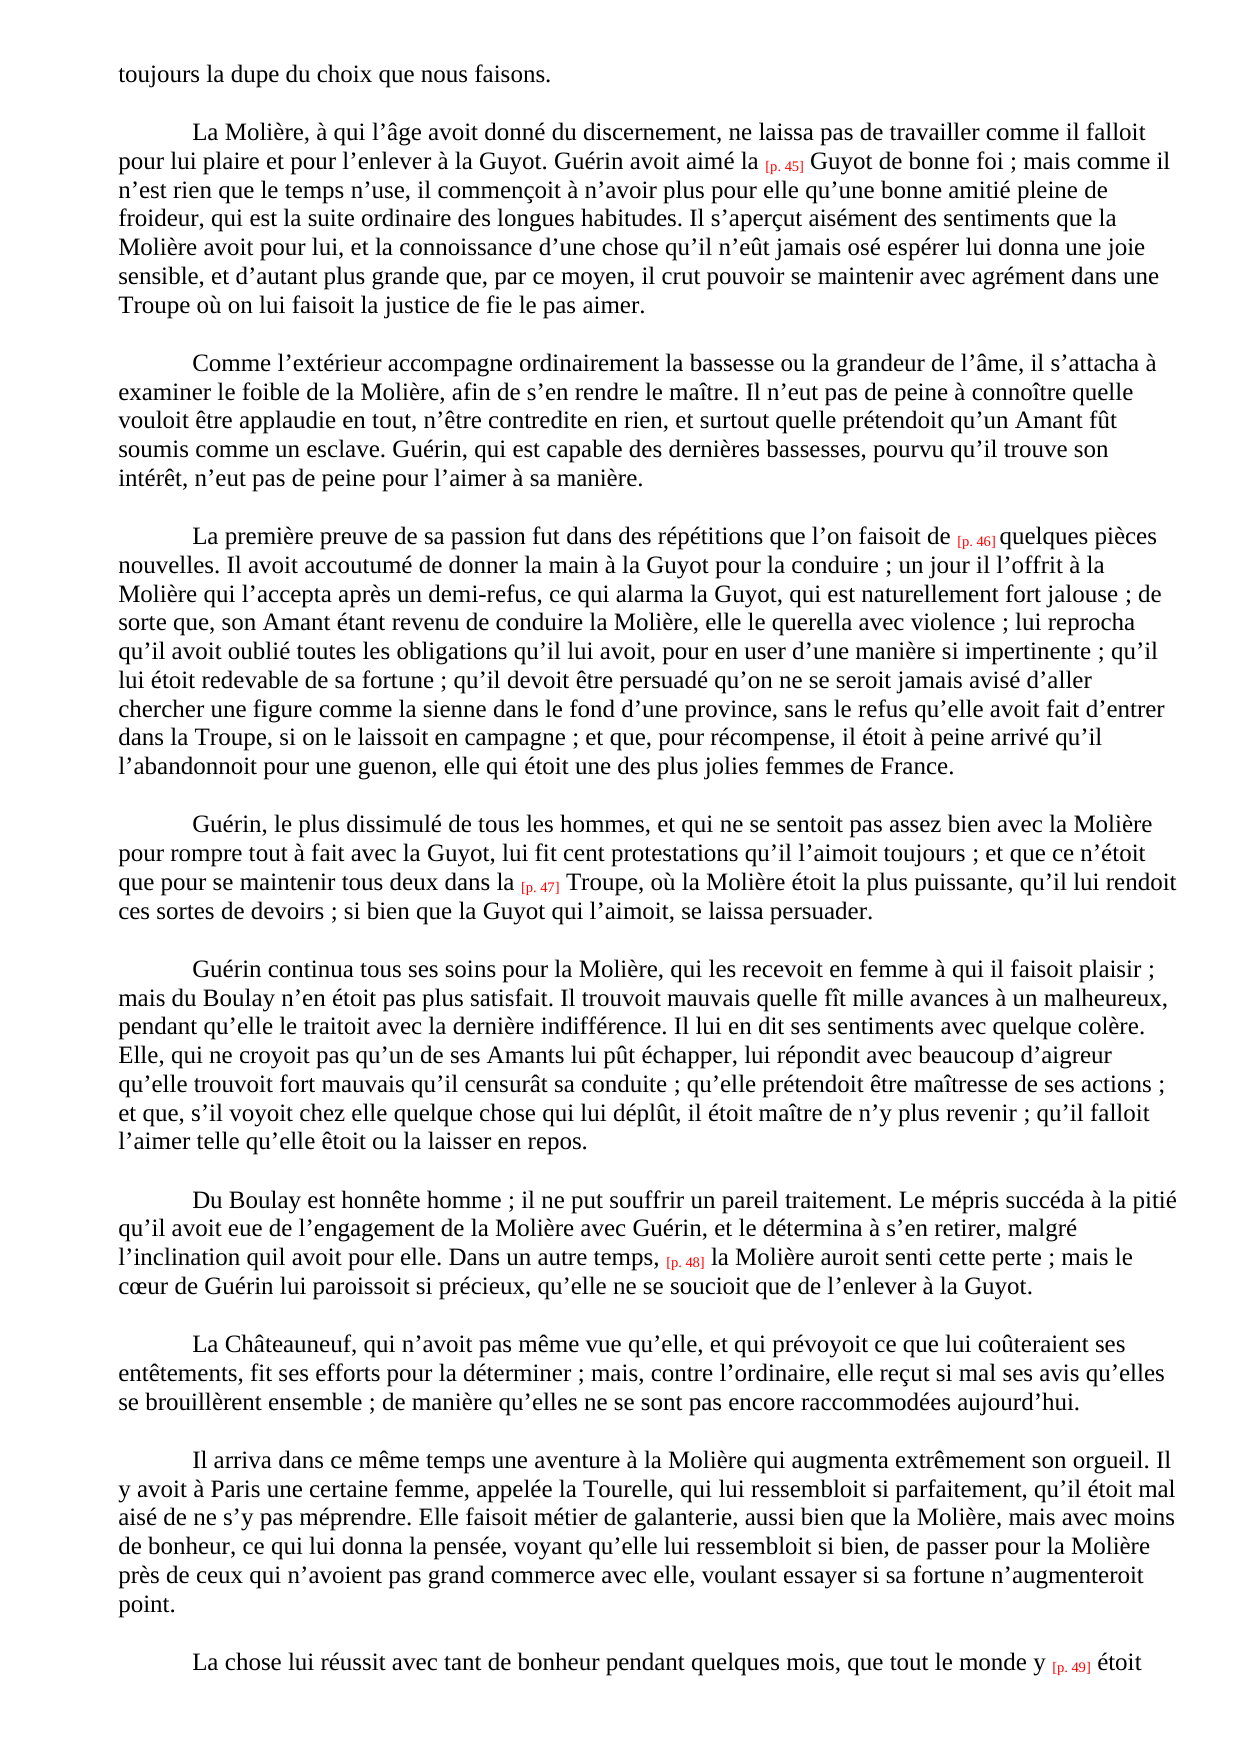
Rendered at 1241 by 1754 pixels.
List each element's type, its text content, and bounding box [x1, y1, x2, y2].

text Comme l’extérieur accompagne ordinairement la bassesse ou la grandeur de l’âme, il s’attacha à examiner le foible de la Molière, afin de s’en rendre le maître. Il n’eut pas de peine à connoître quelle vouloit être applaudie en tout, n’être contredite en rien, et surtout quelle prétendoit qu’un Amant fût soumis comme un esclave. Guérin, qui est capable des dernières bassesses, pourvu qu’il trouve son intérêt, n’eut pas de peine pour l’aimer à sa manière. [118, 348, 1181, 492]
text Guérin continua tous ses soins pour la Molière, qui les recevoit en femme à qui il faisoit plaisir ; mais du Boulay n’en étoit pas plus satisfait. Il trouvoit mauvais quelle fît mille avances à un malheureux, pendant qu’elle le traitoit avec la dernière indifférence. Il lui en dit ses sentiments avec quelque colère. Elle, qui ne croyoit pas qu’un de ses Amants lui pût échapper, lui répondit avec beaucoup d’aigreur qu’elle trouvoit fort mauvais qu’il censurât sa conduite ; qu’elle prétendoit être maîtresse de ses actions ; et que, s’il voyoit chez elle quelque chose qui lui déplût, il étoit maître de n’y plus revenir ; qu’il falloit l’aimer telle qu’elle êtoit ou la laisser en repos. [118, 954, 1181, 1155]
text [118, 1647, 1181, 1676]
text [118, 59, 1181, 88]
text La première preuve de sa passion fut dans des répétitions que l’on faisoit de [p. 46] quelques pièces nouvelles. Il avoit accoutumé de donner la main à la Guyot pour la conduire ; un jour il l’offrit à la Molière qui l’accepta après un demi-refus, ce qui alarma la Guyot, qui est naturellement fort jalouse ; de sorte que, son Amant étant revenu de conduire la Molière, elle le querella avec violence ; lui reprocha qu’il avoit oublié toutes les obligations qu’il lui avoit, pour en user d’une manière si impertinente ; qu’il lui étoit redevable de sa fortune ; qu’il devoit être persuadé qu’on ne se seroit jamais avisé d’aller chercher une figure comme la sienne dans le fond d’une province, sans le refus qu’elle avoit fait d’entrer dans la Troupe, si on le laissoit en campagne ; et que, pour récompense, il étoit à peine arrivé qu’il l’abandonnoit pour une guenon, elle qui étoit une des plus jolies femmes de France. [118, 521, 1181, 780]
text Du Boulay est honnête homme ; il ne put souffrir un pareil traitement. Le mépris succéda à la pitié qu’il avoit eue de l’engagement de la Molière avec Guérin, et le détermina à s’en retirer, malgré l’inclination quil avoit pour elle. Dans un autre temps, [p. 48] la Molière auroit senti cette perte ; mais le cœur de Guérin lui paroissoit si précieux, qu’elle ne se soucioit que de l’enlever à la Guyot. [118, 1185, 1181, 1300]
text La Châteauneuf, qui n’avoit pas même vue qu’elle, et qui prévoyoit ce que lui coûteraient ses entêtements, fit ses efforts pour la déterminer ; mais, contre l’ordinaire, elle reçut si mal ses avis qu’elles se brouillèrent ensemble ; de manière qu’elles ne se sont pas encore raccommodées aujourd’hui. [118, 1329, 1181, 1415]
text Il arriva dans ce même temps une aventure à la Molière qui augmenta extrêmement son orgueil. Il y avoit à Paris une certaine femme, appelée la Tourelle, qui lui ressembloit si parfaitement, qu’il étoit mal aisé de ne s’y pas méprendre. Elle faisoit métier de galanterie, aussi bien que la Molière, mais avec moins de bonheur, ce qui lui donna la pensée, voyant qu’elle lui ressembloit si bien, de passer pour la Molière près de ceux qui n’avoient pas grand commerce avec elle, voulant essayer si sa fortune n’augmenteroit point. [118, 1445, 1181, 1617]
text Guérin, le plus dissimulé de tous les hommes, et qui ne se sentoit pas assez bien avec la Molière pour rompre tout à fait avec la Guyot, lui fit cent protestations qu’il l’aimoit toujours ; et que ce n’étoit que pour se maintenir tous deux dans la [p. 47] Troupe, où la Molière étoit la plus puissante, qu’il lui rendoit ces sortes de devoirs ; si bien que la Guyot qui l’aimoit, se laissa persuader. [118, 809, 1181, 924]
text La Molière, à qui l’âge avoit donné du discernement, ne laissa pas de travailler comme il falloit pour lui plaire et pour l’enlever à la Guyot. Guérin avoit aimé la [p. 45] Guyot de bonne foi ; mais comme il n’est rien que le temps n’use, il commençoit à n’avoir plus pour elle qu’une bonne amitié pleine de froideur, qui est la suite ordinaire des longues habitudes. Il s’aperçut aisément des sentiments que la Molière avoit pour lui, et la connoissance d’une chose qu’il n’eût jamais osé espérer lui donna une joie sensible, et d’autant plus grande que, par ce moyen, il crut pouvoir se maintenir avec agrément dans une Troupe où on lui faisoit la justice de fie le pas aimer. [118, 117, 1181, 318]
